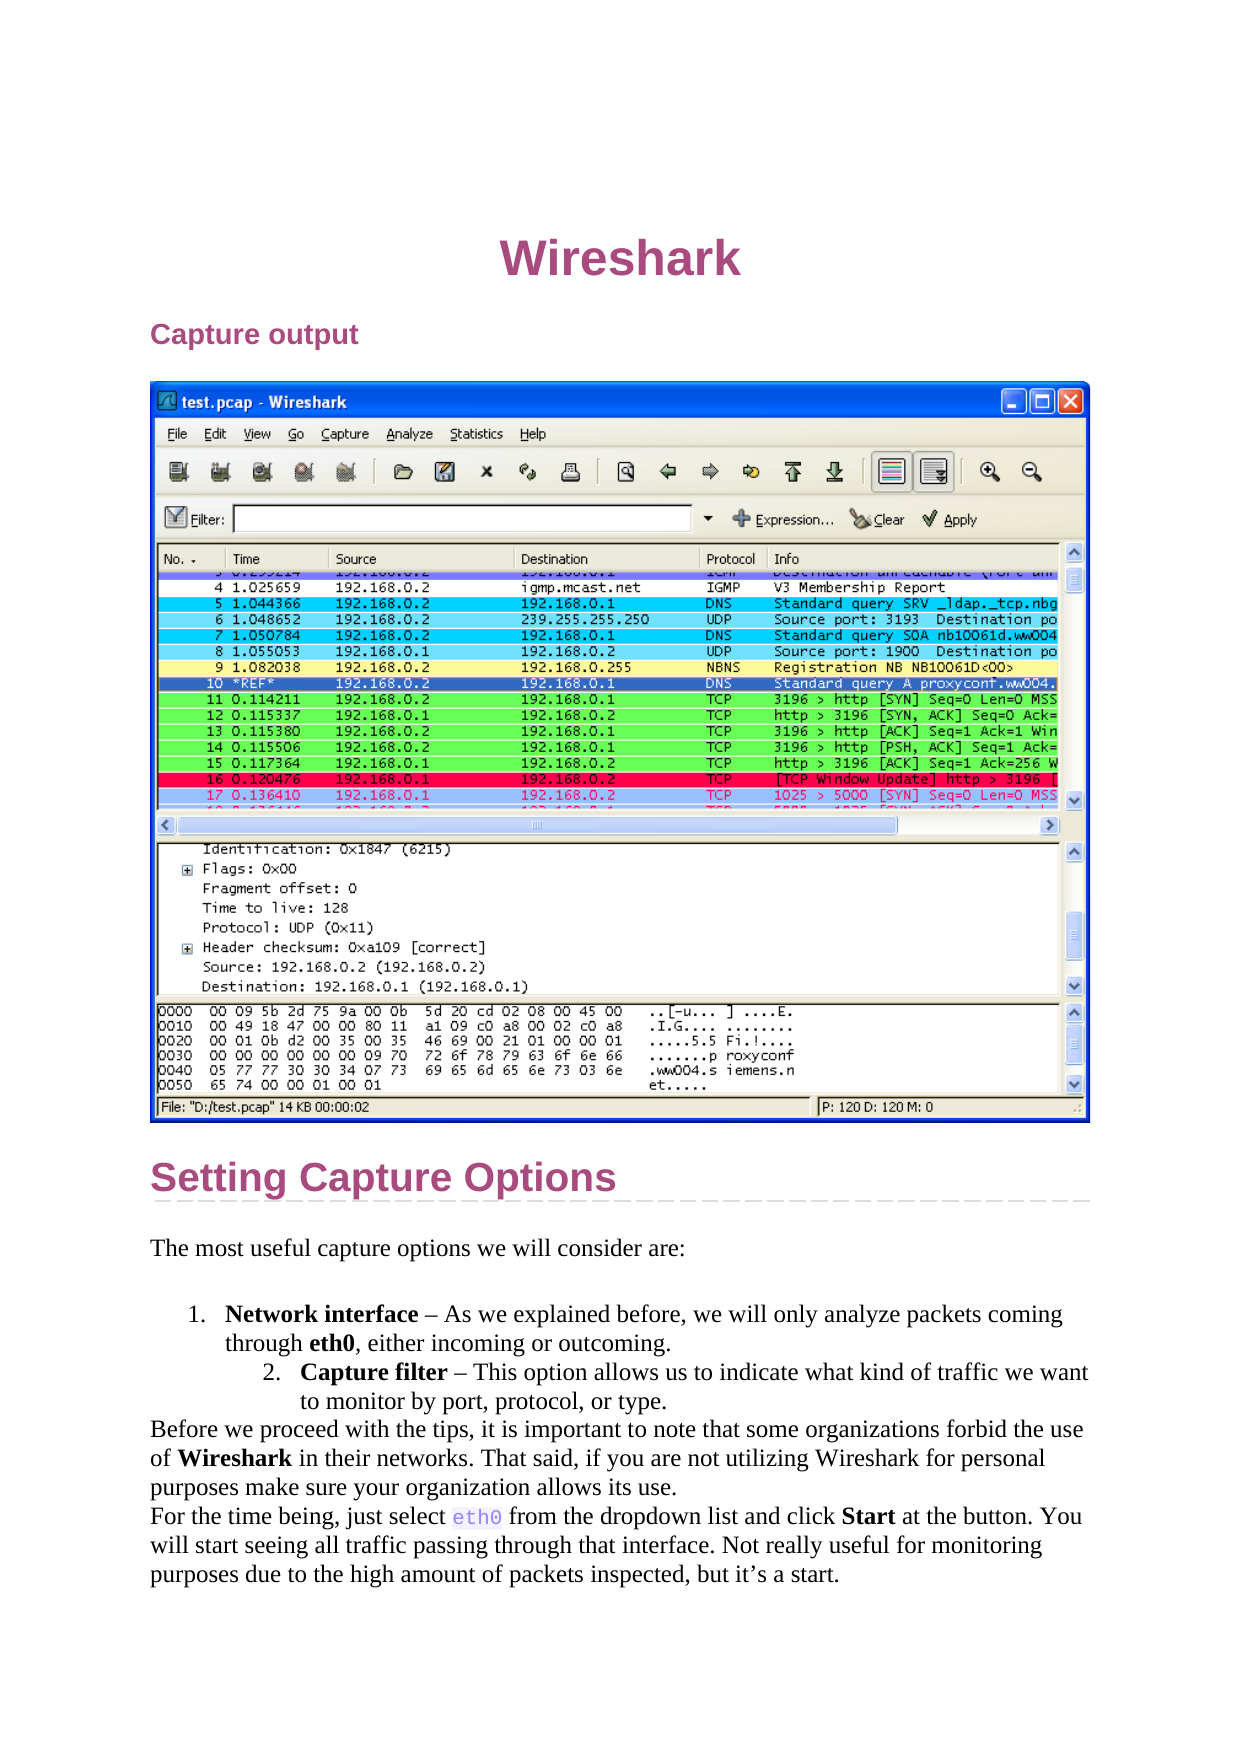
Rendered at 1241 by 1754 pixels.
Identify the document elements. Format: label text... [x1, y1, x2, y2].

picture [150, 381, 1091, 1123]
text Capture output [150, 317, 1090, 350]
text Setting Capture Options [150, 1154, 1090, 1202]
text For the time being, just select eth0 from the dropdown list and click Start at the button. You will start seeing all traffic passing through that interface. Not really useful for monitoring purposes due to the high amount of packets inspected, but it’s a start. [150, 1501, 1090, 1588]
list Network interface – As we explained before, we will only analyze packets coming through eth0, either incoming or outcoming. [187, 1299, 1090, 1357]
text Wireshark [150, 228, 1090, 286]
text Before we proceed with the tips, it is important to note that some organizations forbid the use of Wireshark in their networks. That said, if you are not utilizing Wireshark for personal purposes make sure your organization allows its use. [150, 1414, 1090, 1501]
list Capture filter – This option allows us to indicate what kind of traffic we want to monitor by port, protocol, or type. [262, 1357, 1090, 1414]
text The most useful capture options we will consider are: [150, 1233, 1090, 1262]
